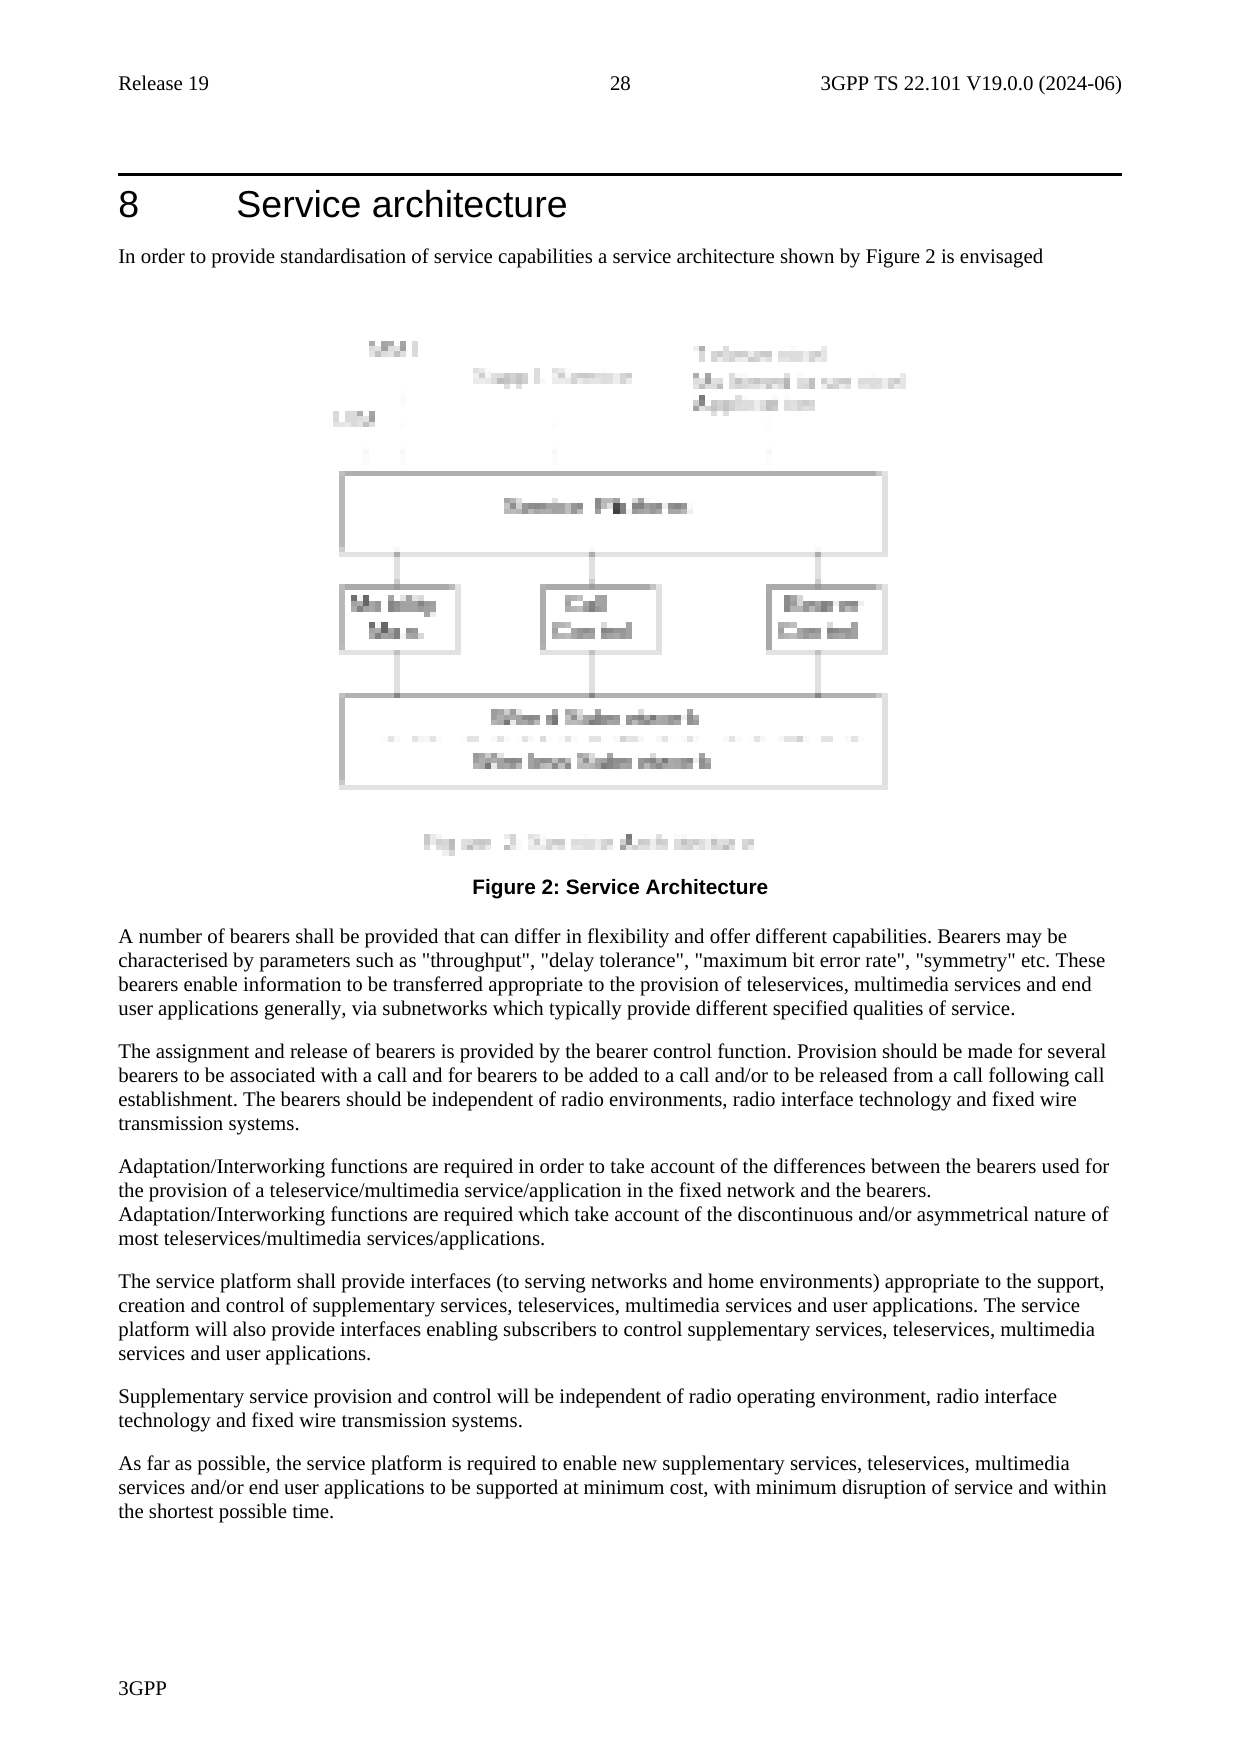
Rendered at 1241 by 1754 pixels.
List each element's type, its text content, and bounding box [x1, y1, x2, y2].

text The assignment and release of bearers is provided by the bearer control function. Provision should be made for several bearers to be associated with a call and for bearers to be added to a call and/or to be released from a call following call establishment. The bearers should be independent of radio environments, radio interface technology and fixed wire transmission systems. [118, 1039, 1122, 1135]
subtitle 8 Service architecture [118, 176, 1122, 225]
text Adaptation/Interworking functions are required in order to take account of the differences between the bearers used for the provision of a teleservice/multimedia service/application in the fixed network and the bearers. Adaptation/Interworking functions are required which take account of the discontinuous and/or asymmetrical nature of most teleservices/multimedia services/applications. [118, 1154, 1122, 1250]
text Supplementary service provision and control will be independent of radio operating environment, radio interface technology and fixed wire transmission systems. [118, 1384, 1122, 1432]
text As far as possible, the service platform is required to enable new supplementary services, teleservices, multimedia services and/or end user applications to be supported at minimum cost, with minimum disruption of service and within the shortest possible time. [118, 1451, 1122, 1523]
text In order to provide standardisation of service capabilities a service architecture shown by Figure 2 is envisaged [118, 244, 1122, 268]
text Figure 2: Service Architecture [118, 875, 1122, 899]
text The service platform shall provide interfaces (to serving networks and home environments) appropriate to the support, creation and control of supplementary services, teleservices, multimedia services and user applications. The service platform will also provide interfaces enabling subscribers to control supplementary services, teleservices, multimedia services and user applications. [118, 1269, 1122, 1365]
text A number of bearers shall be provided that can differ in flexibility and offer different capabilities. Bearers may be characterised by parameters such as "throughput", "delay tolerance", "maximum bit error rate", "symmetry" etc. These bearers enable rmation to be transferred appropriate to the provision of teleservices, multimedia services and end user applications generally, via subnetworks which typically provide different specified qualities of service. [118, 924, 1122, 1020]
